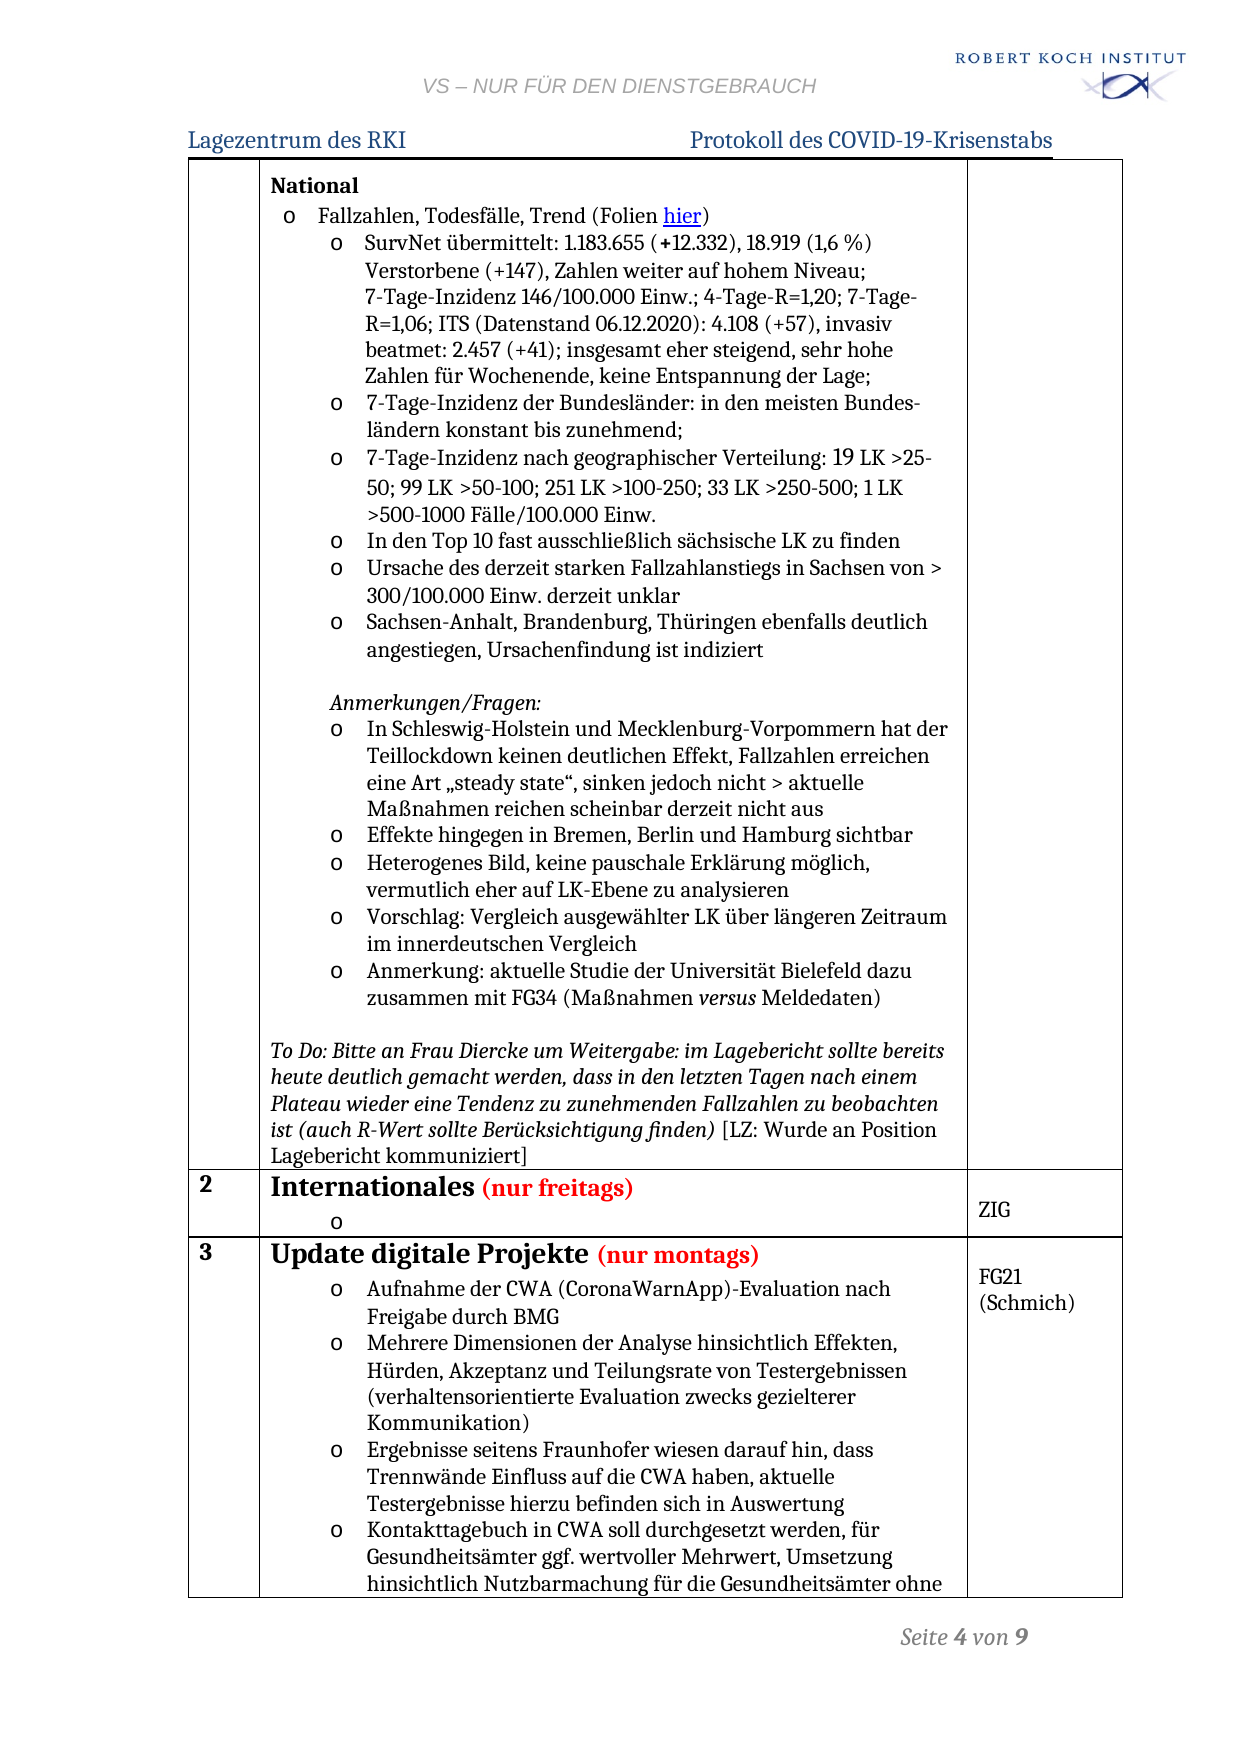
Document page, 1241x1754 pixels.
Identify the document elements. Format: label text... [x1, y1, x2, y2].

table_cell ZIG [968, 1170, 1122, 1236]
table_cell 1 [189, 160, 259, 1169]
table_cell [968, 1238, 1122, 1597]
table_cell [968, 160, 1122, 1169]
table_cell 2 [189, 1170, 259, 1236]
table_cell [260, 160, 967, 1169]
table_cell Internationales (nur freitags) [260, 1170, 967, 1236]
table_cell 3 [189, 1238, 259, 1597]
picture [947, 28, 1207, 105]
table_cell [260, 1238, 967, 1597]
